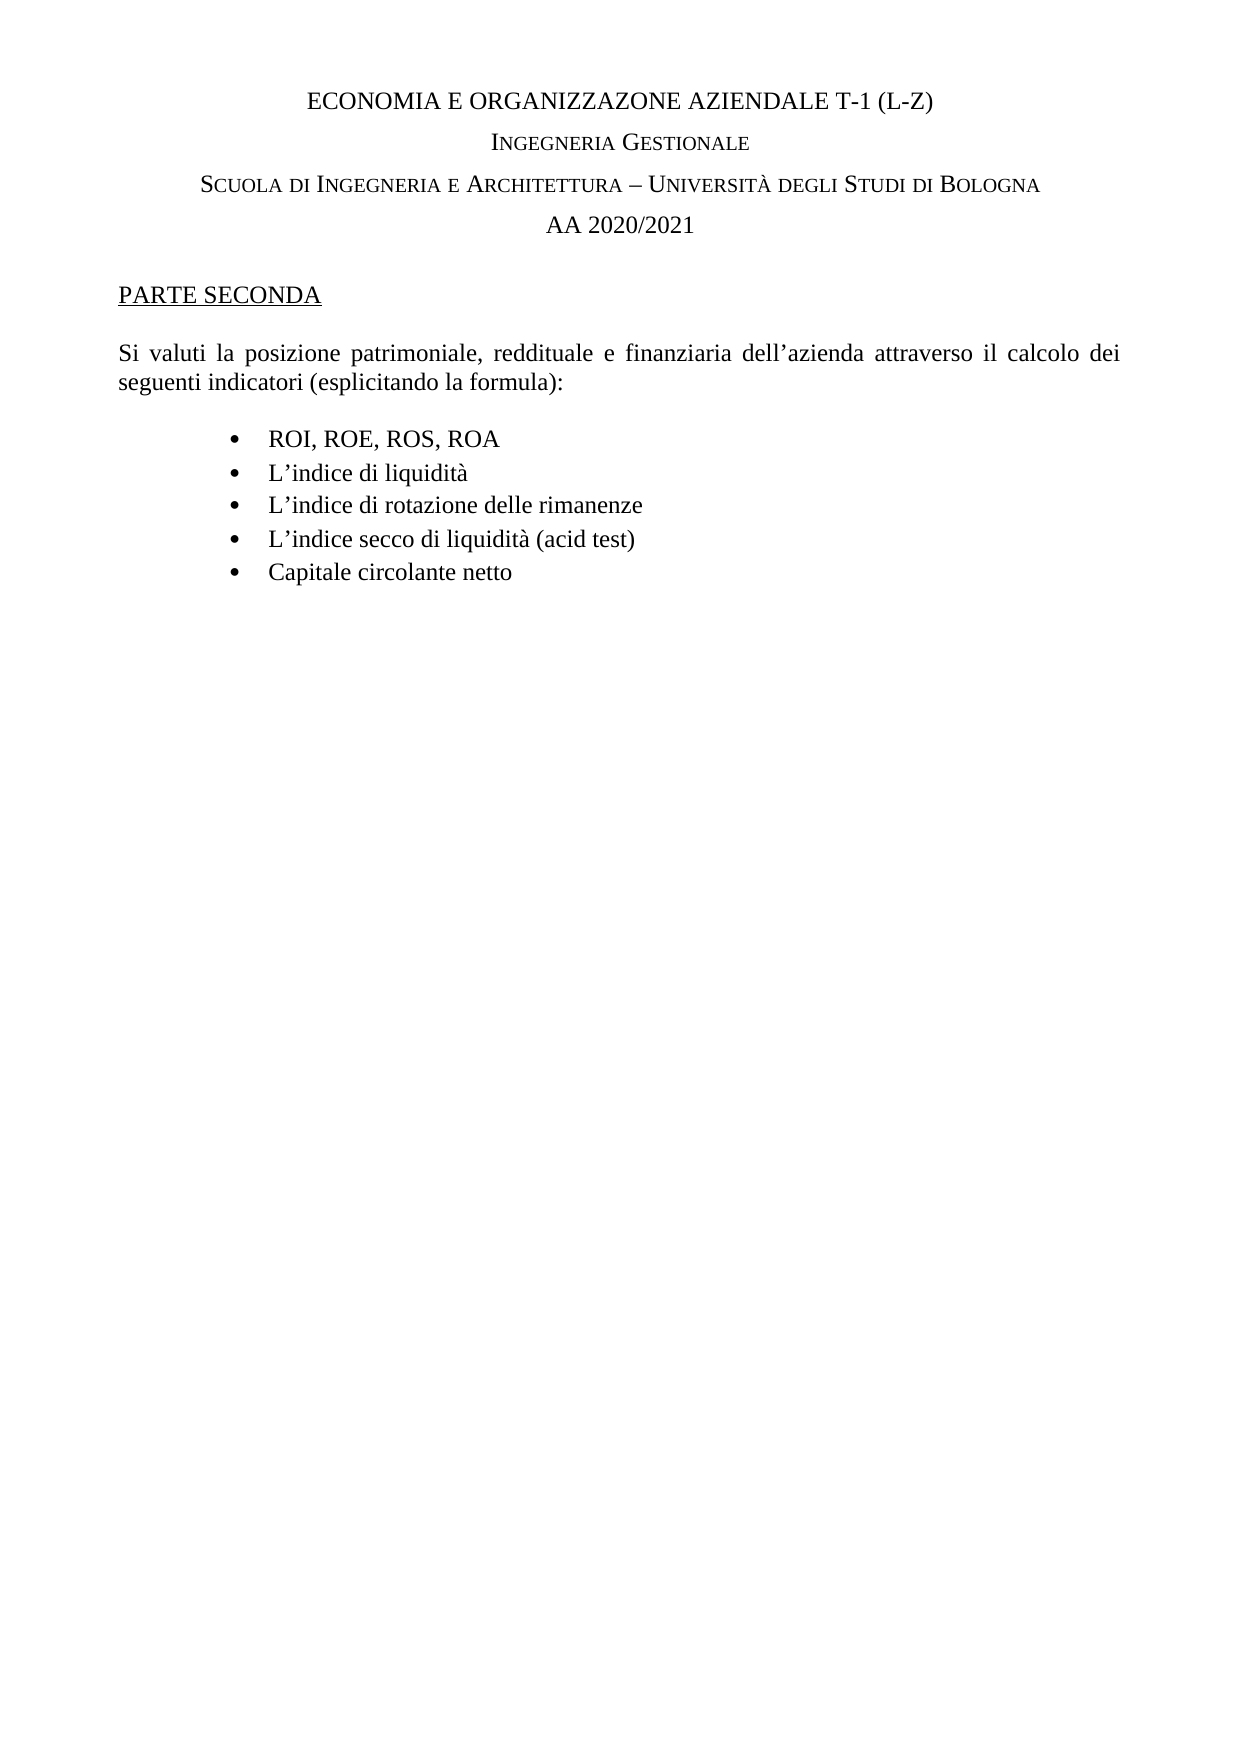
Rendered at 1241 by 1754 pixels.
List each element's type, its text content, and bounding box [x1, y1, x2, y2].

text Si valuti la posizione patrimoniale, reddituale e finanziaria dell’azienda attraverso il calcolo dei seguenti indicatori (esplicitando la formula): [118, 338, 1122, 395]
list L’indice di rotazione delle rimanenze [231, 491, 1122, 519]
list Capitale circolante netto [231, 557, 1122, 585]
list L’indice di liquidità [231, 458, 1122, 486]
list L’indice secco di liquidità (acid test) [231, 524, 1122, 552]
text PARTE SECONDA [118, 280, 1122, 309]
list ROI, ROE, ROS, ROA [231, 424, 1122, 453]
